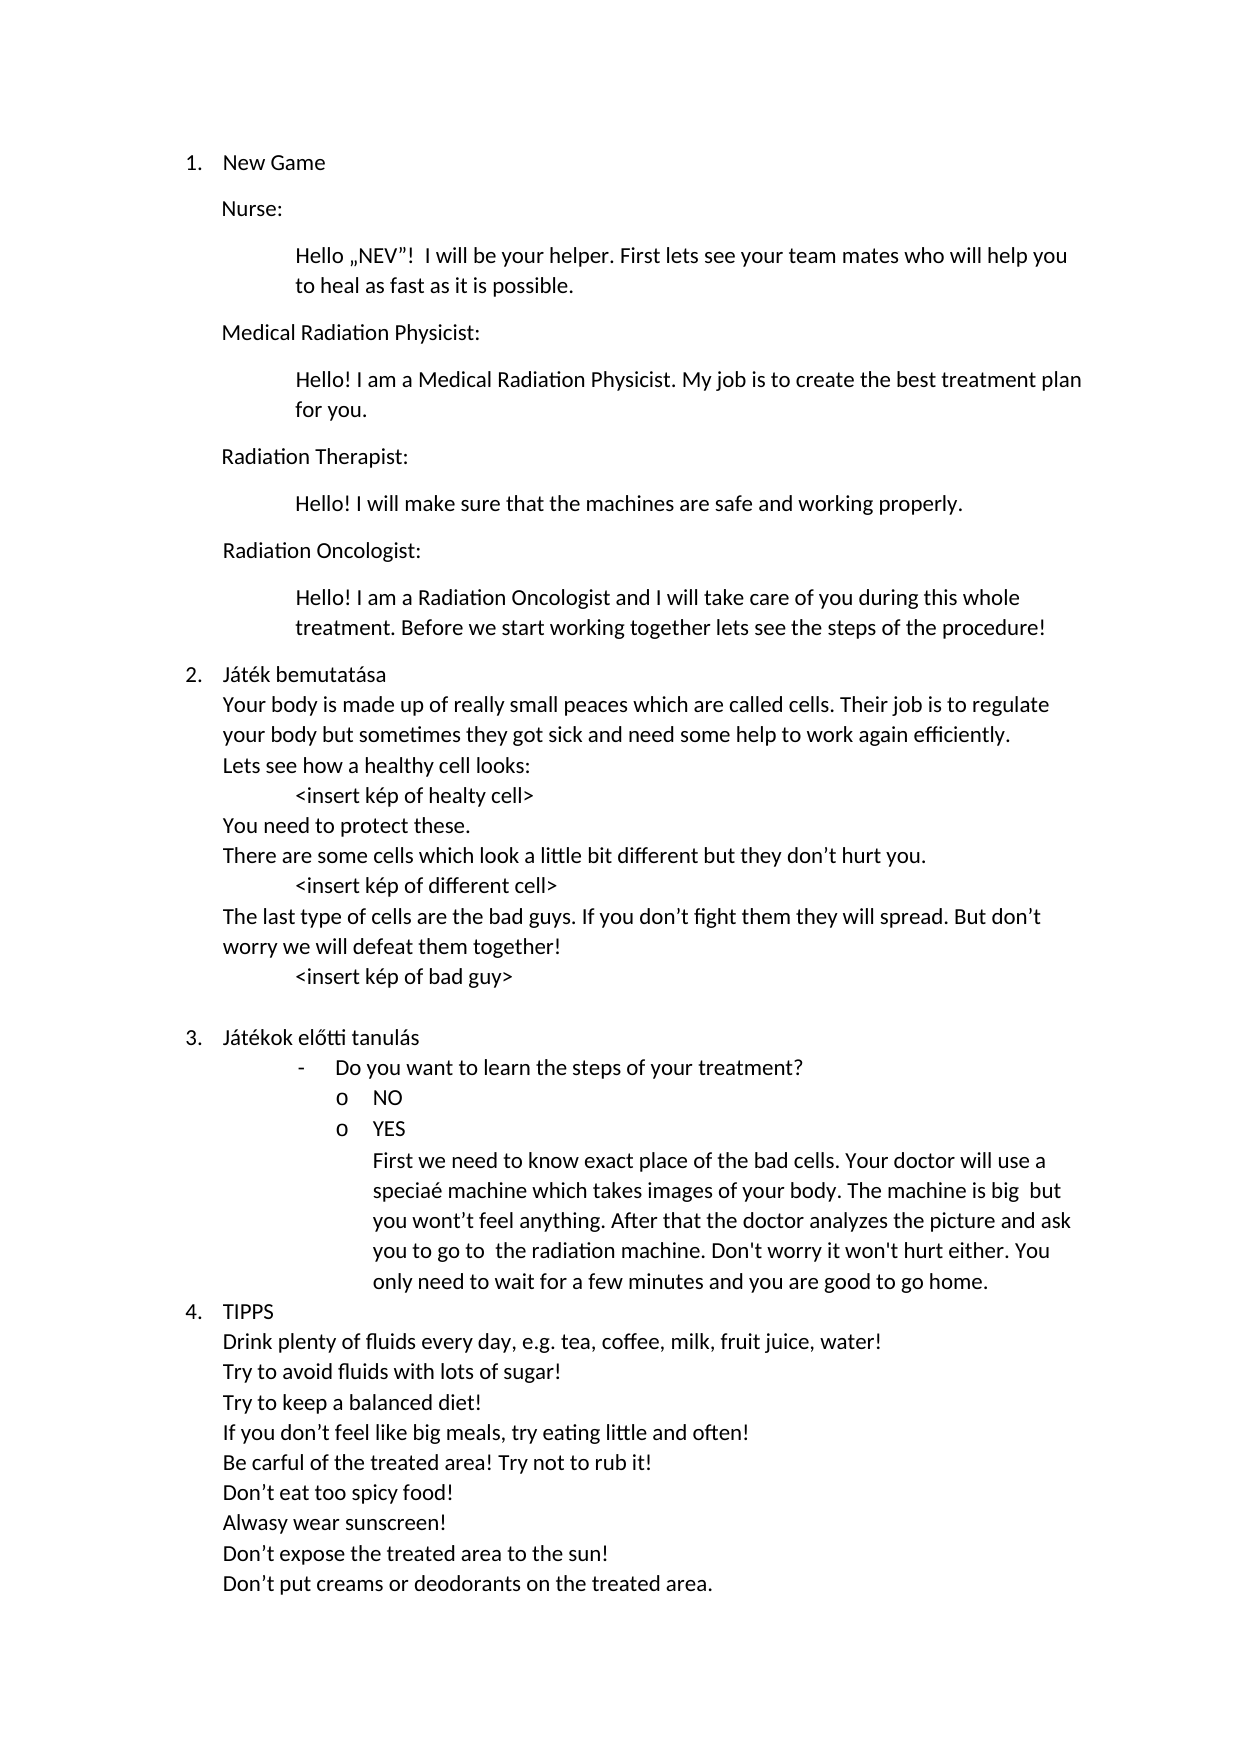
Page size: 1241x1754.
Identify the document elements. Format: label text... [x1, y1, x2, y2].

list Játék bemutatása [185, 660, 1093, 688]
list There are some cells which look a little bit different but they don’t hurt you. [223, 841, 1093, 869]
list Játékok előtti tanulás [185, 1023, 1093, 1051]
text Radiation Therapist: [148, 442, 1093, 470]
list <insert kép of bad guy> [223, 962, 1093, 990]
text Hello „NEV”! I will be your helper. First lets see your team mates who will help you to heal as fast as it is possible. [295, 241, 1093, 299]
list TIPPS [185, 1297, 1093, 1325]
list New Game [185, 148, 1093, 176]
list Drink plenty of fluids every day, e.g. tea, coffee, milk, fruit juice, water! [223, 1327, 1093, 1355]
list NO [335, 1083, 1093, 1112]
list Try to avoid fluids with lots of sugar! [223, 1357, 1093, 1385]
list YES [335, 1114, 1093, 1144]
list Do you want to learn the steps of your treatment? [298, 1053, 1093, 1081]
list Lets see how a healthy cell looks: [223, 751, 1093, 779]
list If you don’t feel like big meals, try eating little and often! [223, 1418, 1093, 1446]
list <insert kép of different cell> [223, 872, 1093, 899]
list Don’t put creams or deodorants on the treated area. [223, 1569, 1093, 1597]
text Nurse: [221, 194, 1093, 222]
list The last type of cells are the bad guys. If you don’t fight them they will spread. But don’t worry we will defeat them together! [223, 902, 1093, 960]
list Don’t eat too spicy food! [223, 1478, 1093, 1506]
list You need to protect these. [223, 811, 1093, 839]
list Your body is made up of really small peaces which are called cells. Their job is to regulate your body but sometimes they got sick and need some help to work again efficiently. [223, 690, 1093, 748]
text Medical Radiation Physicist: [148, 318, 1093, 346]
list Be carful of the treated area! Try not to rub it! [223, 1448, 1093, 1476]
list Don’t expose the treated area to the sun! [223, 1539, 1093, 1567]
text Hello! I am a Medical Radiation Physicist. My job is to create the best treatment plan for you. [295, 365, 1093, 423]
text Hello! I will make sure that the machines are safe and working properly. [148, 489, 1093, 517]
text Hello! I am a Radiation Oncologist and I will take care of you during this whole treatment. Before we start working together lets see the steps of the procedure! [295, 583, 1093, 641]
list First we need to know exact place of the bad cells. Your doctor will use a speciaé machine which takes images of your body. The machine is big but you wont’t feel anything. After that the doctor analyzes the picture and ask you to go to the radiation machine. Don't worry it won't hurt either. You only need to wait for a few minutes and you are good to go home. [373, 1146, 1093, 1295]
list Try to keep a balanced diet! [223, 1388, 1093, 1416]
list Alwasy wear sunscreen! [223, 1508, 1093, 1536]
list <insert kép of healty cell> [223, 781, 1093, 809]
text Radiation Oncologist: [223, 536, 1093, 564]
